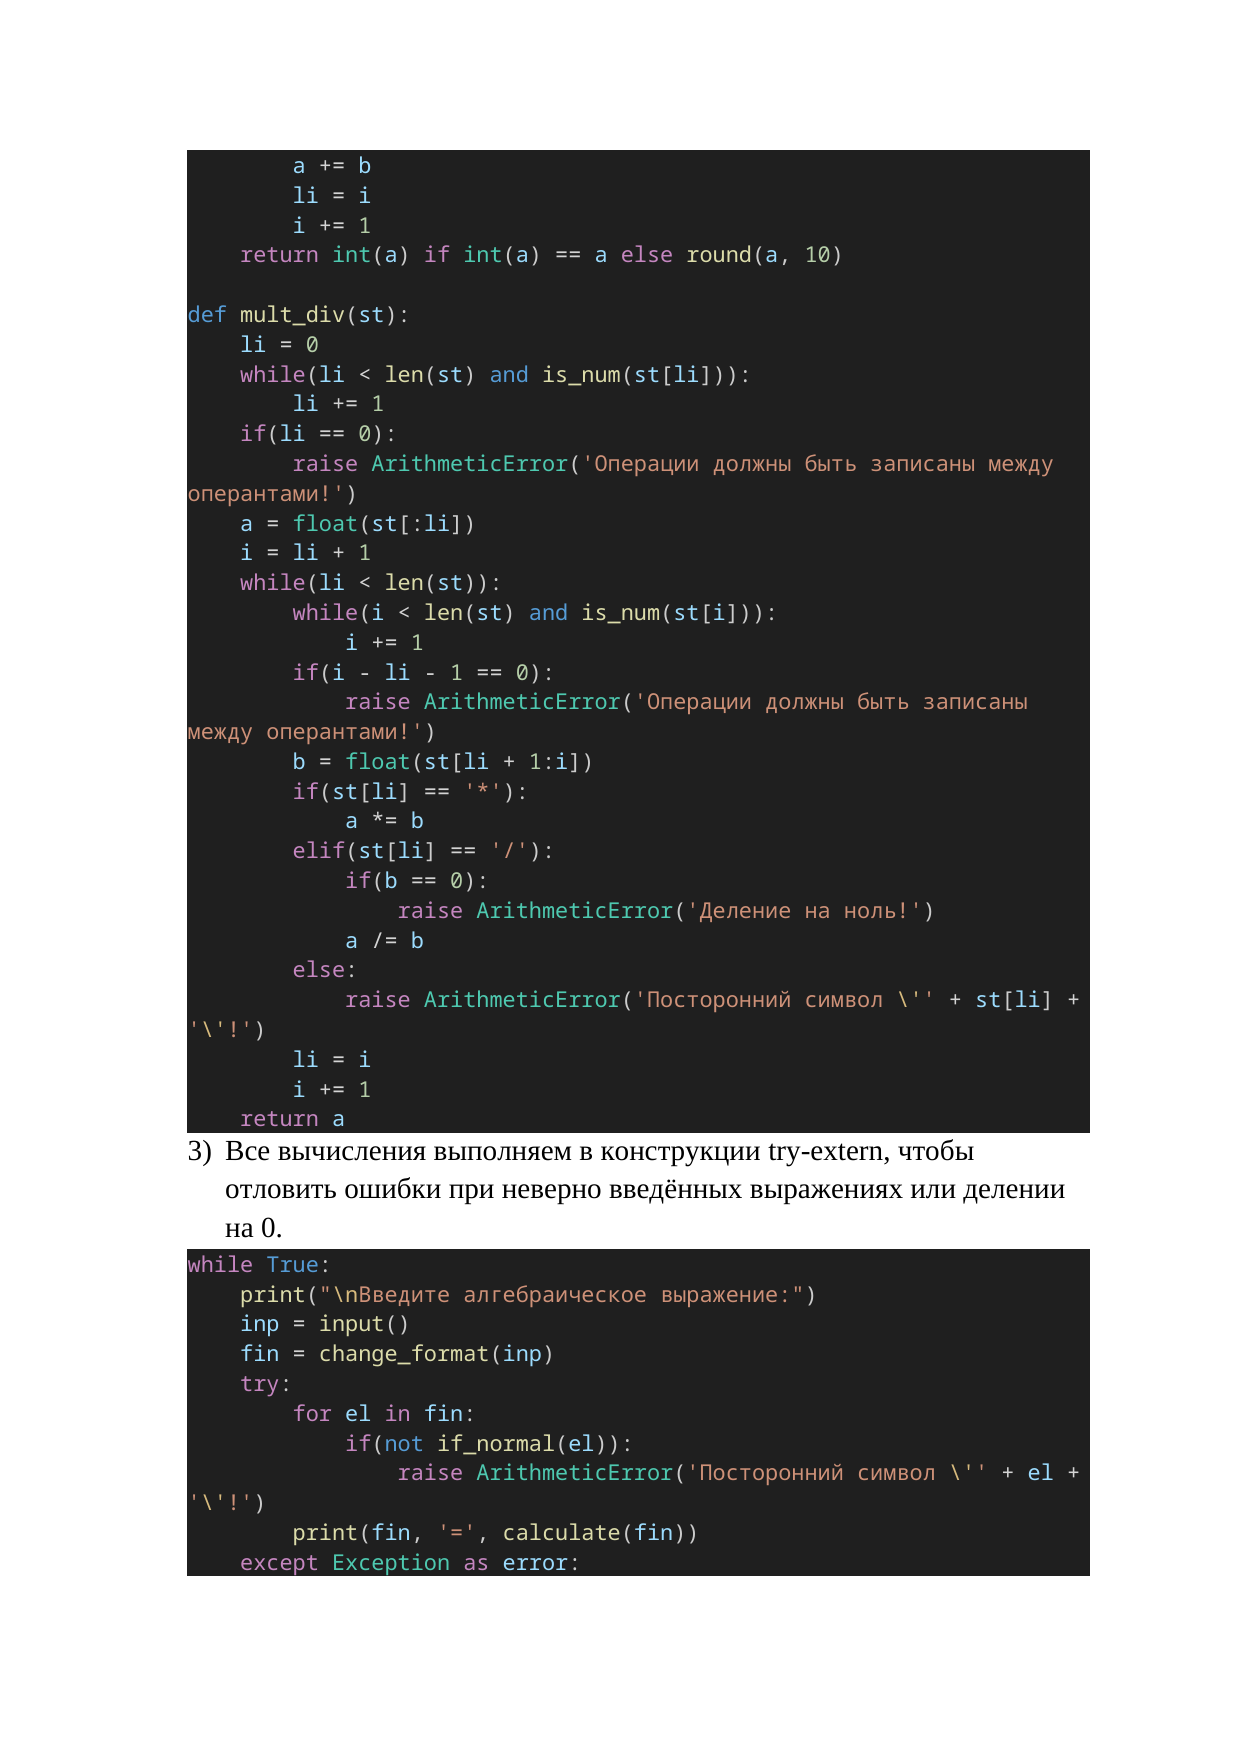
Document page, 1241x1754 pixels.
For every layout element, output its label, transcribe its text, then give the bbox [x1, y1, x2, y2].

text a /= b [187, 924, 1090, 954]
text return a [187, 1103, 1090, 1133]
text try: [187, 1368, 1090, 1398]
text raise ArithmeticError('Посторонний символ \'' + st[li] + '\'!') [187, 984, 1090, 1044]
text i += 1 [187, 627, 1090, 656]
text if(i - li - 1 == 0): [187, 656, 1090, 686]
text li = 0 [187, 329, 1090, 358]
text print(fin, '=', calculate(fin)) [187, 1517, 1090, 1547]
text raise ArithmeticError('Деление на ноль!') [187, 895, 1090, 924]
text raise ArithmeticError('Посторонний символ \'' + el + '\'!') [187, 1457, 1090, 1517]
text if(not if_normal(el)): [187, 1427, 1090, 1457]
text li += 1 [187, 388, 1090, 418]
text if(st[li] == '*'): [187, 776, 1090, 805]
text return int(a) if int(a) == a else round(a, 10) [187, 239, 1090, 269]
text while(li < len(st)): [187, 567, 1090, 597]
text i = li + 1 [187, 537, 1090, 567]
text inp = input() [187, 1308, 1090, 1338]
text for el in fin: [187, 1398, 1090, 1427]
text i += 1 [187, 209, 1090, 239]
text while(li < len(st) and is_num(st[li])): [187, 358, 1090, 388]
text li = i [187, 1044, 1090, 1073]
text while True: [187, 1249, 1090, 1278]
text b = float(st[li + 1:i]) [187, 746, 1090, 776]
text else: [187, 954, 1090, 984]
text raise ArithmeticError('Операции должны быть записаны между оперантами!') [187, 686, 1090, 746]
text a += b [187, 150, 1090, 180]
text li = i [187, 180, 1090, 209]
text def mult_div(st): [187, 299, 1090, 329]
text a = float(st[:li]) [187, 507, 1090, 537]
text while(i < len(st) and is_num(st[i])): [187, 597, 1090, 627]
text raise ArithmeticError('Операции должны быть записаны между оперантами!') [187, 448, 1090, 507]
text if(li == 0): [187, 418, 1090, 448]
text i += 1 [187, 1073, 1090, 1103]
text if(b == 0): [187, 865, 1090, 895]
text except Exception as error: [187, 1547, 1090, 1576]
text elif(st[li] == '/'): [187, 835, 1090, 865]
text a *= b [187, 805, 1090, 835]
text print("\nВведите алгебраическое выражение:") [187, 1278, 1090, 1308]
text fin = change_format(inp) [187, 1338, 1090, 1368]
list Все вычисления выполняем в конструкции try-extern, чтобы отловить ошибки при неверно введённых выражениях или делении на 0. [187, 1133, 1090, 1244]
